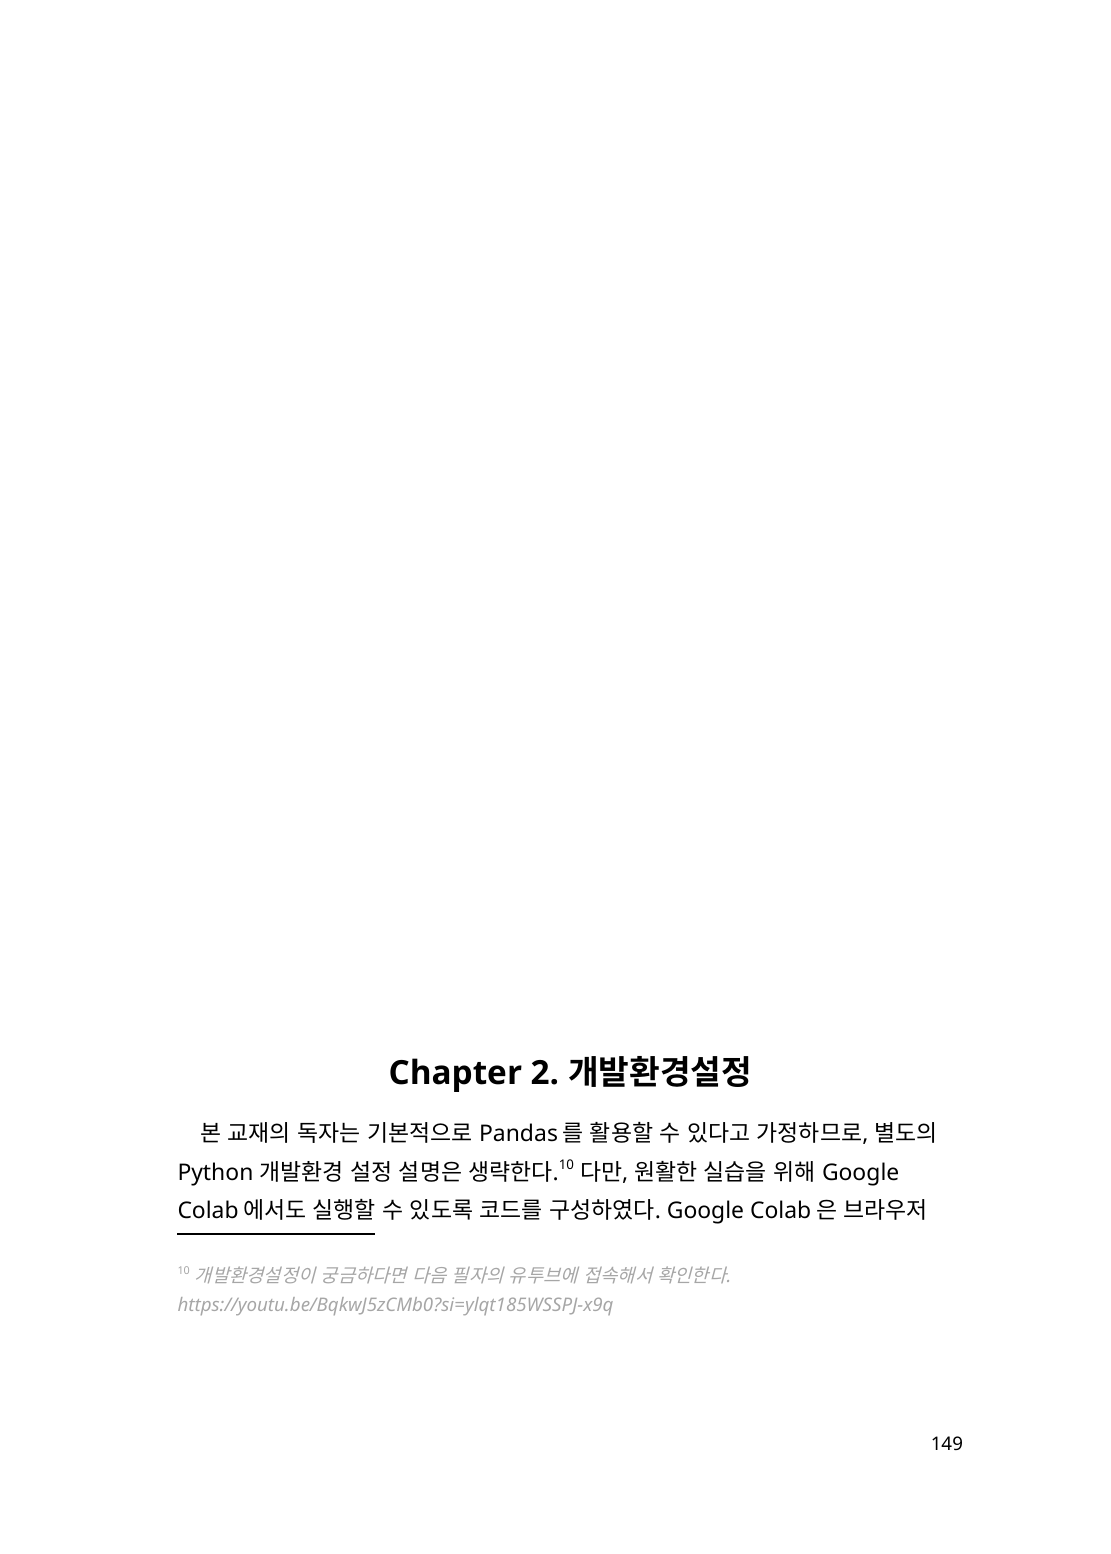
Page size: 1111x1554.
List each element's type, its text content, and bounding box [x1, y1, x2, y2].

subtitle Chapter 2. 개발환경설정 [177, 1046, 963, 1094]
